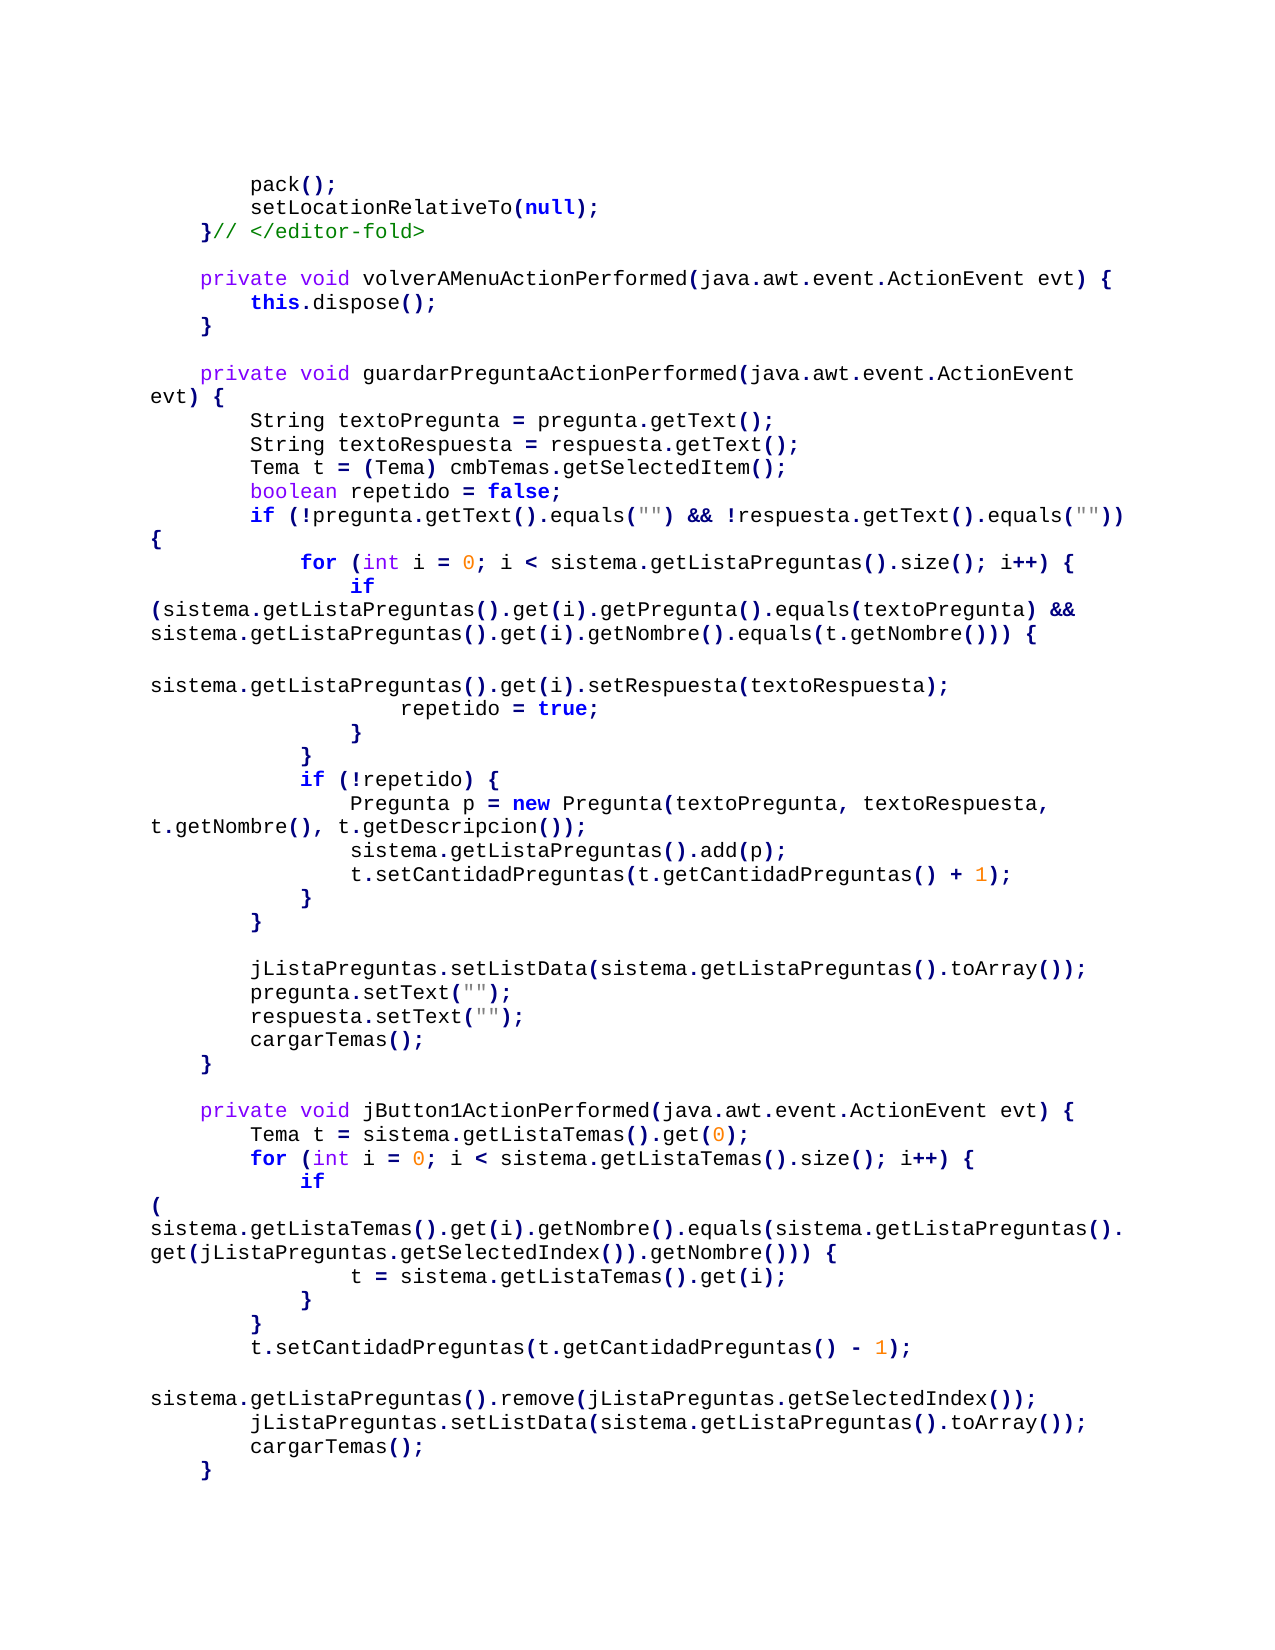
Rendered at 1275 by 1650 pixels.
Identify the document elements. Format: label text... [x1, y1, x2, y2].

text if (sistema.getListaPreguntas().get(i).getPregunta().equals(textoPregunta) && sistema.getListaPreguntas().get(i).getNombre().equals(t.getNombre())) { [150, 576, 1125, 647]
text } [150, 1313, 1125, 1337]
text } [150, 887, 1125, 911]
text t = sistema.getListaTemas().get(i); [150, 1266, 1125, 1289]
text sistema.getListaPreguntas().get(i).setRespuesta(textoRespuesta); [150, 647, 1125, 698]
text }// </editor-fold> [150, 221, 1125, 244]
text repetido = true; [150, 698, 1125, 722]
text respuesta.setText(""); [150, 1006, 1125, 1029]
text } [150, 1289, 1125, 1313]
text if (sistema.getListaTemas().get(i).getNombre().equals(sistema.getListaPreguntas().get(jListaPreguntas.getSelectedIndex()).getNombre())) { [150, 1171, 1125, 1266]
text } [150, 911, 1125, 935]
text this.dispose(); [150, 292, 1125, 316]
text private void guardarPreguntaActionPerformed(java.awt.event.ActionEvent evt) { [150, 363, 1125, 410]
text } [150, 1053, 1125, 1077]
text sistema.getListaPreguntas().add(p); [150, 840, 1125, 864]
text if (!pregunta.getText().equals("") && !respuesta.getText().equals("")) { [150, 505, 1125, 552]
text private void jButton1ActionPerformed(java.awt.event.ActionEvent evt) { [150, 1100, 1125, 1124]
text for (int i = 0; i < sistema.getListaPreguntas().size(); i++) { [150, 552, 1125, 576]
text t.setCantidadPreguntas(t.getCantidadPreguntas() + 1); [150, 864, 1125, 887]
text pregunta.setText(""); [150, 982, 1125, 1006]
text } [150, 1459, 1125, 1483]
text if (!repetido) { [150, 769, 1125, 793]
text pack(); [150, 174, 1125, 197]
text jListaPreguntas.setListData(sistema.getListaPreguntas().toArray()); [150, 1412, 1125, 1436]
text t.setCantidadPreguntas(t.getCantidadPreguntas() - 1); [150, 1337, 1125, 1360]
text } [150, 316, 1125, 339]
text for (int i = 0; i < sistema.getListaTemas().size(); i++) { [150, 1147, 1125, 1171]
text Tema t = sistema.getListaTemas().get(0); [150, 1124, 1125, 1147]
text String textoPregunta = pregunta.getText(); [150, 410, 1125, 434]
text Tema t = (Tema) cmbTemas.getSelectedItem(); [150, 457, 1125, 481]
text sistema.getListaPreguntas().remove(jListaPreguntas.getSelectedIndex()); [150, 1360, 1125, 1412]
text } [150, 722, 1125, 746]
text String textoRespuesta = respuesta.getText(); [150, 434, 1125, 457]
text boolean repetido = false; [150, 481, 1125, 505]
text cargarTemas(); [150, 1029, 1125, 1053]
text setLocationRelativeTo(null); [150, 197, 1125, 221]
text jListaPreguntas.setListData(sistema.getListaPreguntas().toArray()); [150, 958, 1125, 982]
text Pregunta p = new Pregunta(textoPregunta, textoRespuesta, t.getNombre(), t.getDescripcion()); [150, 793, 1125, 840]
text private void volverAMenuActionPerformed(java.awt.event.ActionEvent evt) { [150, 268, 1125, 292]
text cargarTemas(); [150, 1436, 1125, 1459]
text } [150, 746, 1125, 769]
